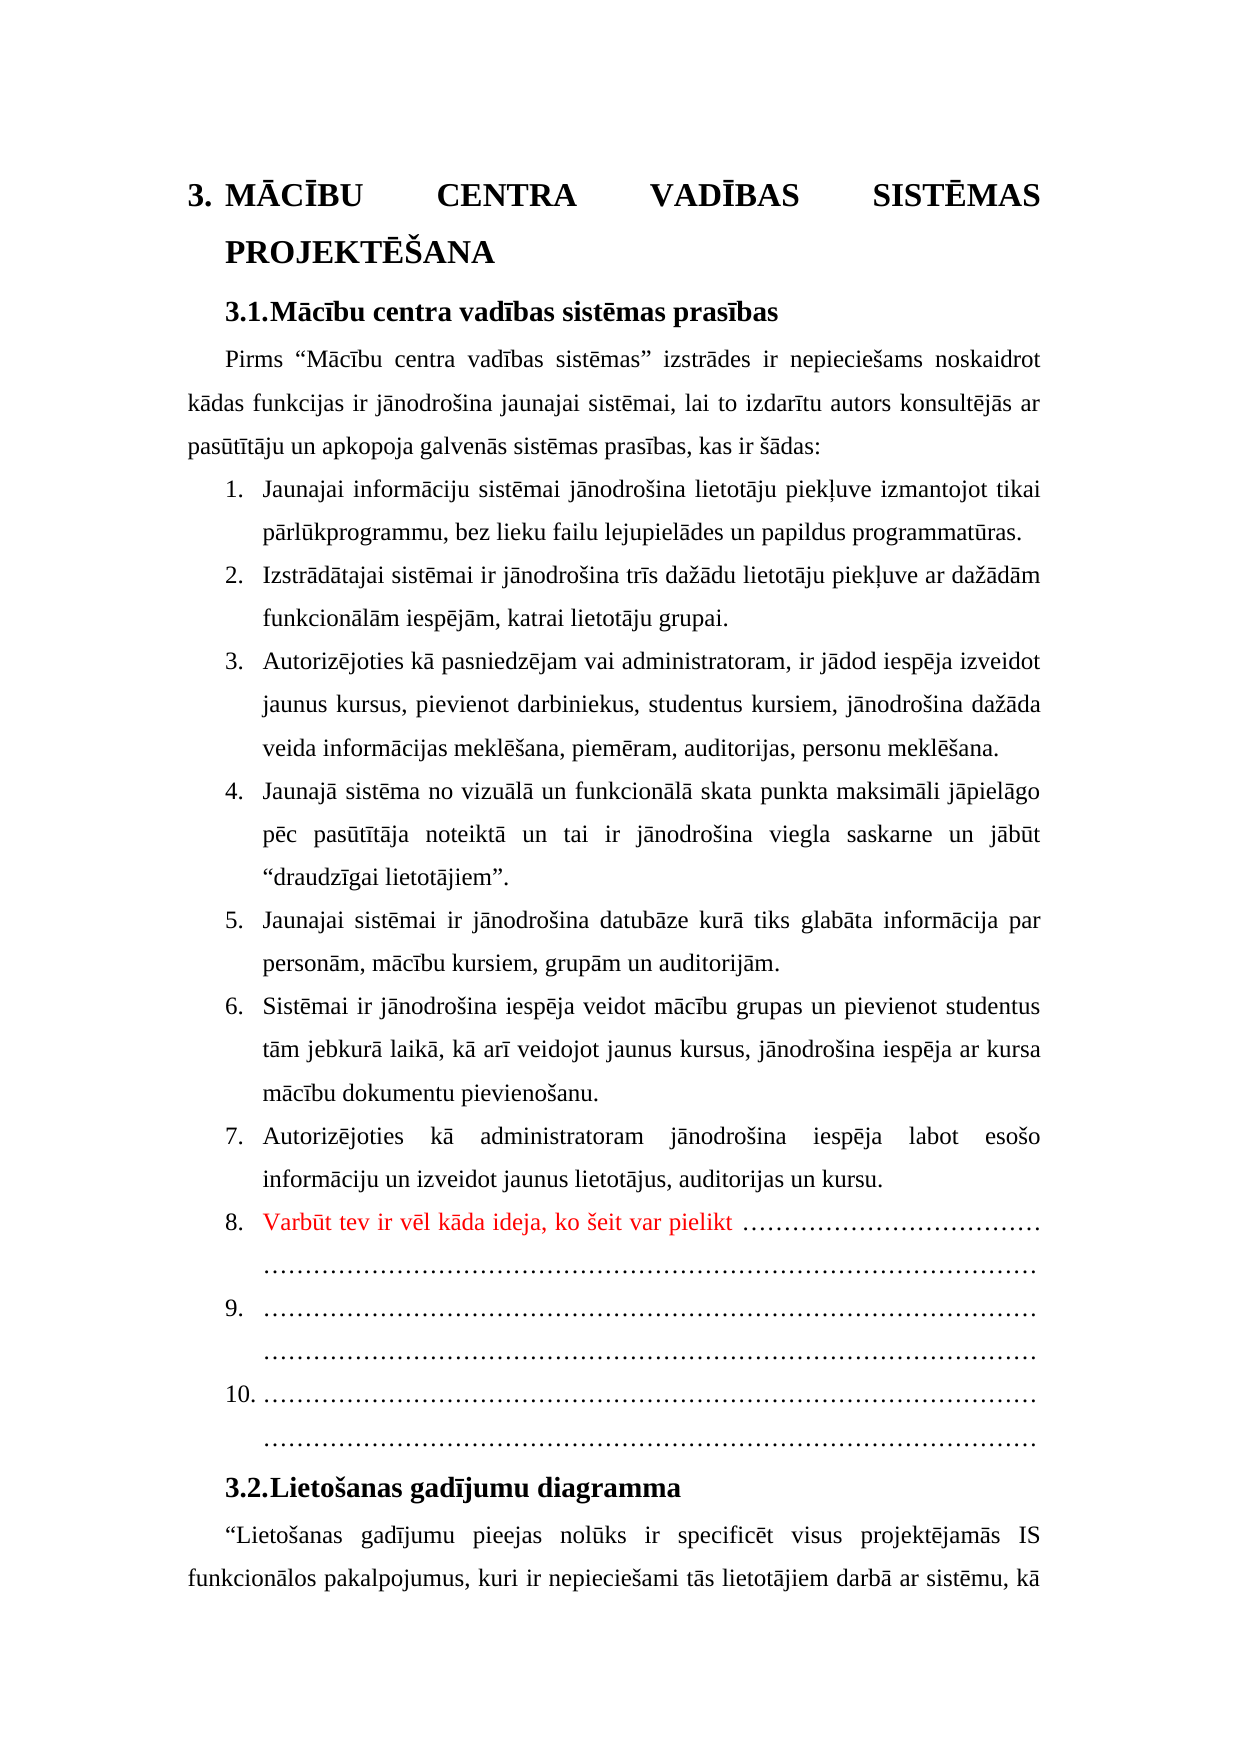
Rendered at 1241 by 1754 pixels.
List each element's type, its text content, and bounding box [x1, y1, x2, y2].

subtitle Mācību centra vadības sistēmas prasības [225, 294, 1041, 328]
list Jaunajai sistēmai ir jānodrošina datubāze kurā tiks glabāta informācija par personām, mācību kursiem, grupām un auditorijām. [225, 905, 1041, 977]
text Pirms “Mācību centra vadības sistēmas” izstrādes ir nepieciešams noskaidrot kādas funkcijas ir jānodrošina jaunajai sistēmai, lai to izdarītu autors konsultējās ar pasūtītāju un apkopoja galvenās sistēmas prasības, kas ir šādas: [187, 344, 1041, 459]
list Jaunajai informāciju sistēmai jānodrošina lietotāju piekļuve izmantojot tikai pārlūkprogrammu, bez lieku failu lejupielādes un papildus programmatūras. [225, 474, 1041, 546]
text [187, 1520, 1041, 1563]
list Autorizējoties kā administratoram jānodrošina iespēja labot esošo informāciju un izveidot jaunus lietotājus, auditorijas un kursu. [225, 1121, 1041, 1193]
list …………………………………………………………………………………………………………………………………………………………………… [225, 1293, 1041, 1365]
list …………………………………………………………………………………………………………………………………………………………………… [225, 1379, 1041, 1451]
subtitle Mācību centra vadības sistēmas projektēšana [187, 175, 1041, 271]
list Varbūt tev ir vēl kāda ideja, ko šeit var pielikt ……………………………… ………………………………………………………………………………… [225, 1207, 1041, 1279]
list Jaunajā sistēma no vizuālā un funkcionālā skata punkta maksimāli jāpielāgo pēc pasūtītāja noteiktā un tai ir jānodrošina viegla saskarne un jābūt “draudzīgai lietotājiem”. [225, 776, 1041, 891]
subtitle Lietošanas gadījumu diagramma [225, 1470, 1041, 1503]
list Sistēmai ir jānodrošina iespēja veidot mācību grupas un pievienot studentus tām jebkurā laikā, kā arī veidojot jaunus kursus, jānodrošina iespēja ar kursa mācību dokumentu pievienošanu. [225, 991, 1041, 1106]
list Izstrādātajai sistēmai ir jānodrošina trīs dažādu lietotāju piekļuve ar dažādām funkcionālām iespējām, katrai lietotāju grupai. [225, 560, 1041, 632]
list Autorizējoties kā pasniedzējam vai administratoram, ir jādod iespēja izveidot jaunus kursus, pievienot darbiniekus, studentus kursiem, jānodrošina dažāda veida informācijas meklēšana, piemēram, auditorijas, personu meklēšana. [225, 646, 1041, 761]
